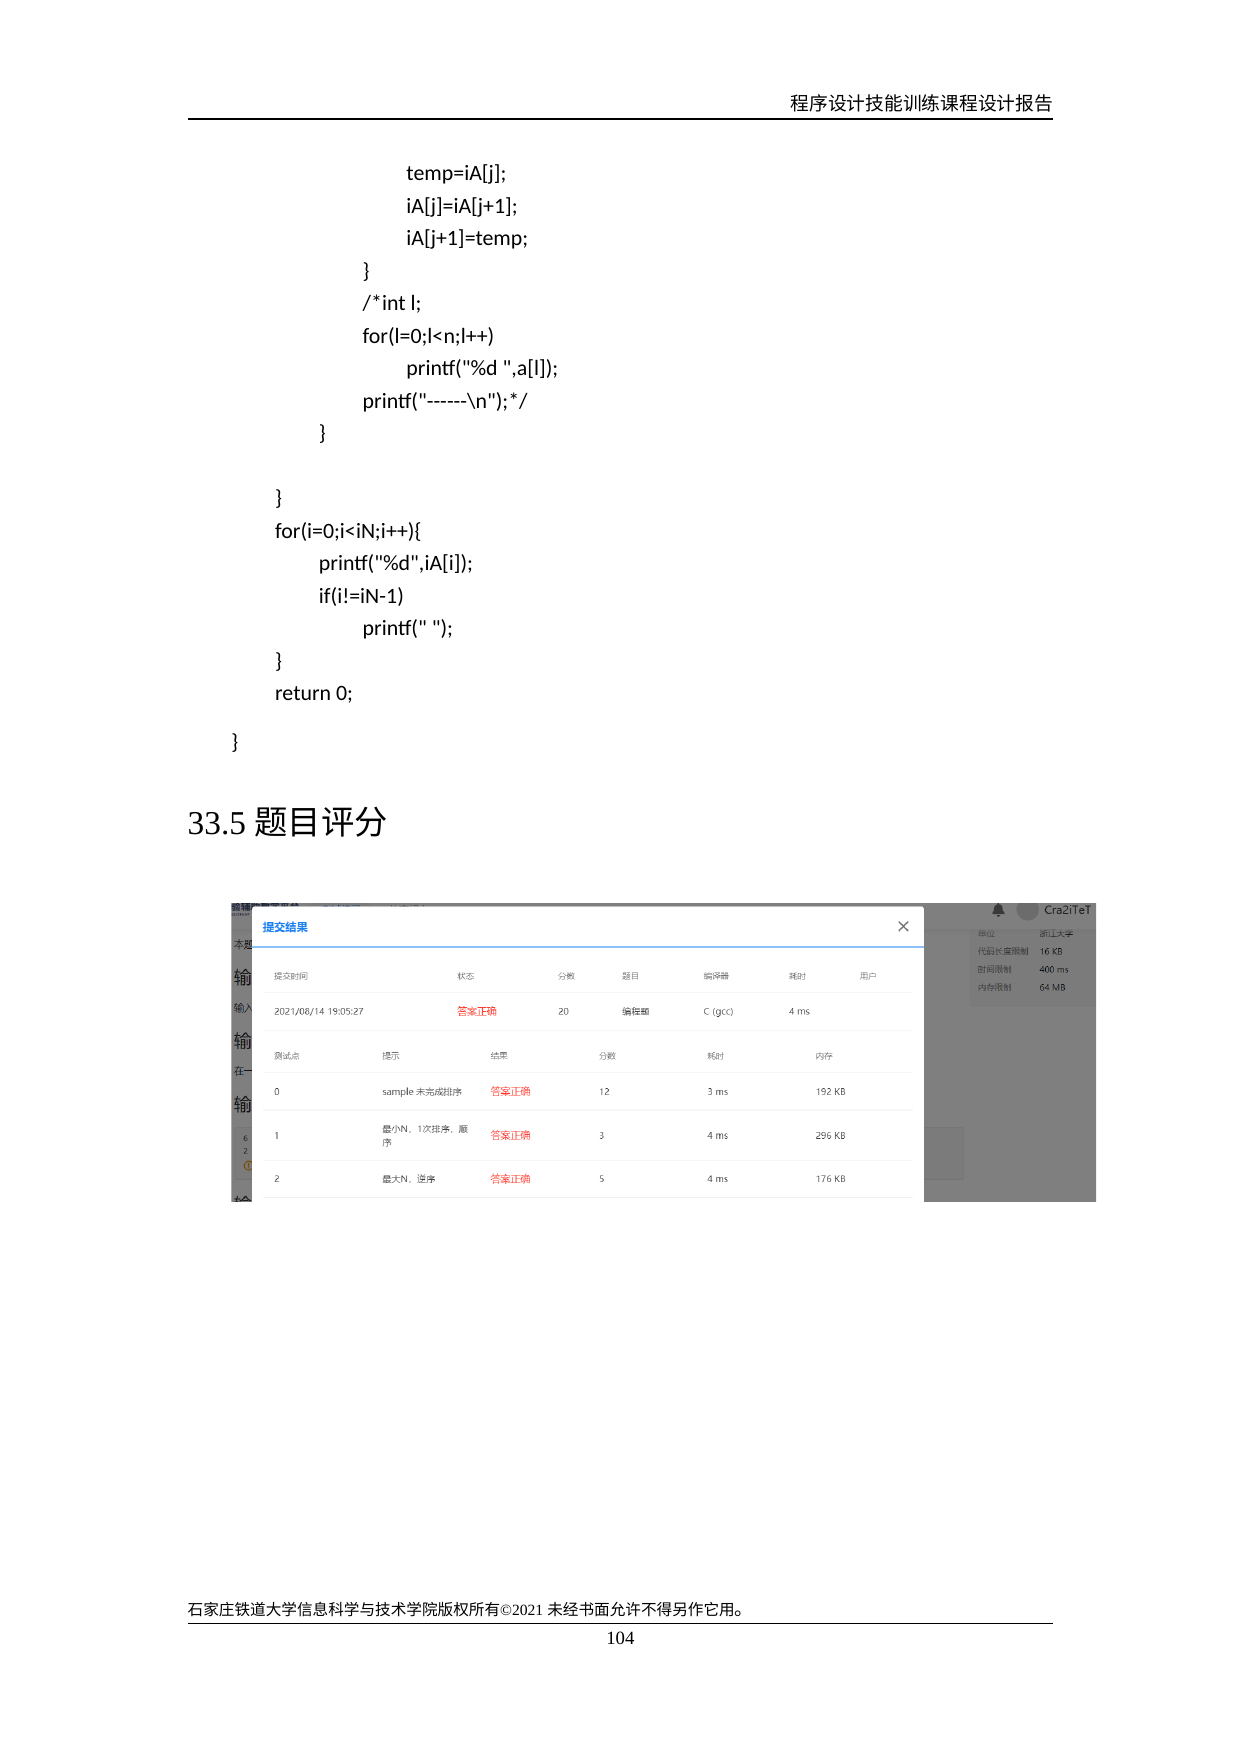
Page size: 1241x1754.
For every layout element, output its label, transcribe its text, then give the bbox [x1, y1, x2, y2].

text } [187, 644, 1053, 677]
text } [187, 254, 1053, 287]
text iA[j+1]=temp; [187, 222, 1053, 254]
text } [187, 417, 1053, 449]
text printf(" "); [187, 612, 1053, 644]
text printf("%d ",a[l]); [187, 352, 1053, 384]
text printf("%d",iA[i]); [187, 547, 1053, 579]
text } [187, 725, 1053, 758]
picture [231, 903, 1097, 1202]
text iA[j]=iA[j+1]; [187, 189, 1053, 222]
text /*int l; [187, 287, 1053, 319]
text printf("------\n");*/ [187, 384, 1053, 417]
text } [187, 482, 1053, 514]
text for(l=0;l<n;l++) [187, 319, 1053, 352]
subtitle 33.5 题目评分 [187, 787, 1053, 852]
text return 0; [187, 677, 1053, 709]
text for(i=0;i<iN;i++){ [187, 514, 1053, 547]
text if(i!=iN-1) [187, 579, 1053, 612]
text temp=iA[j]; [187, 157, 1053, 189]
